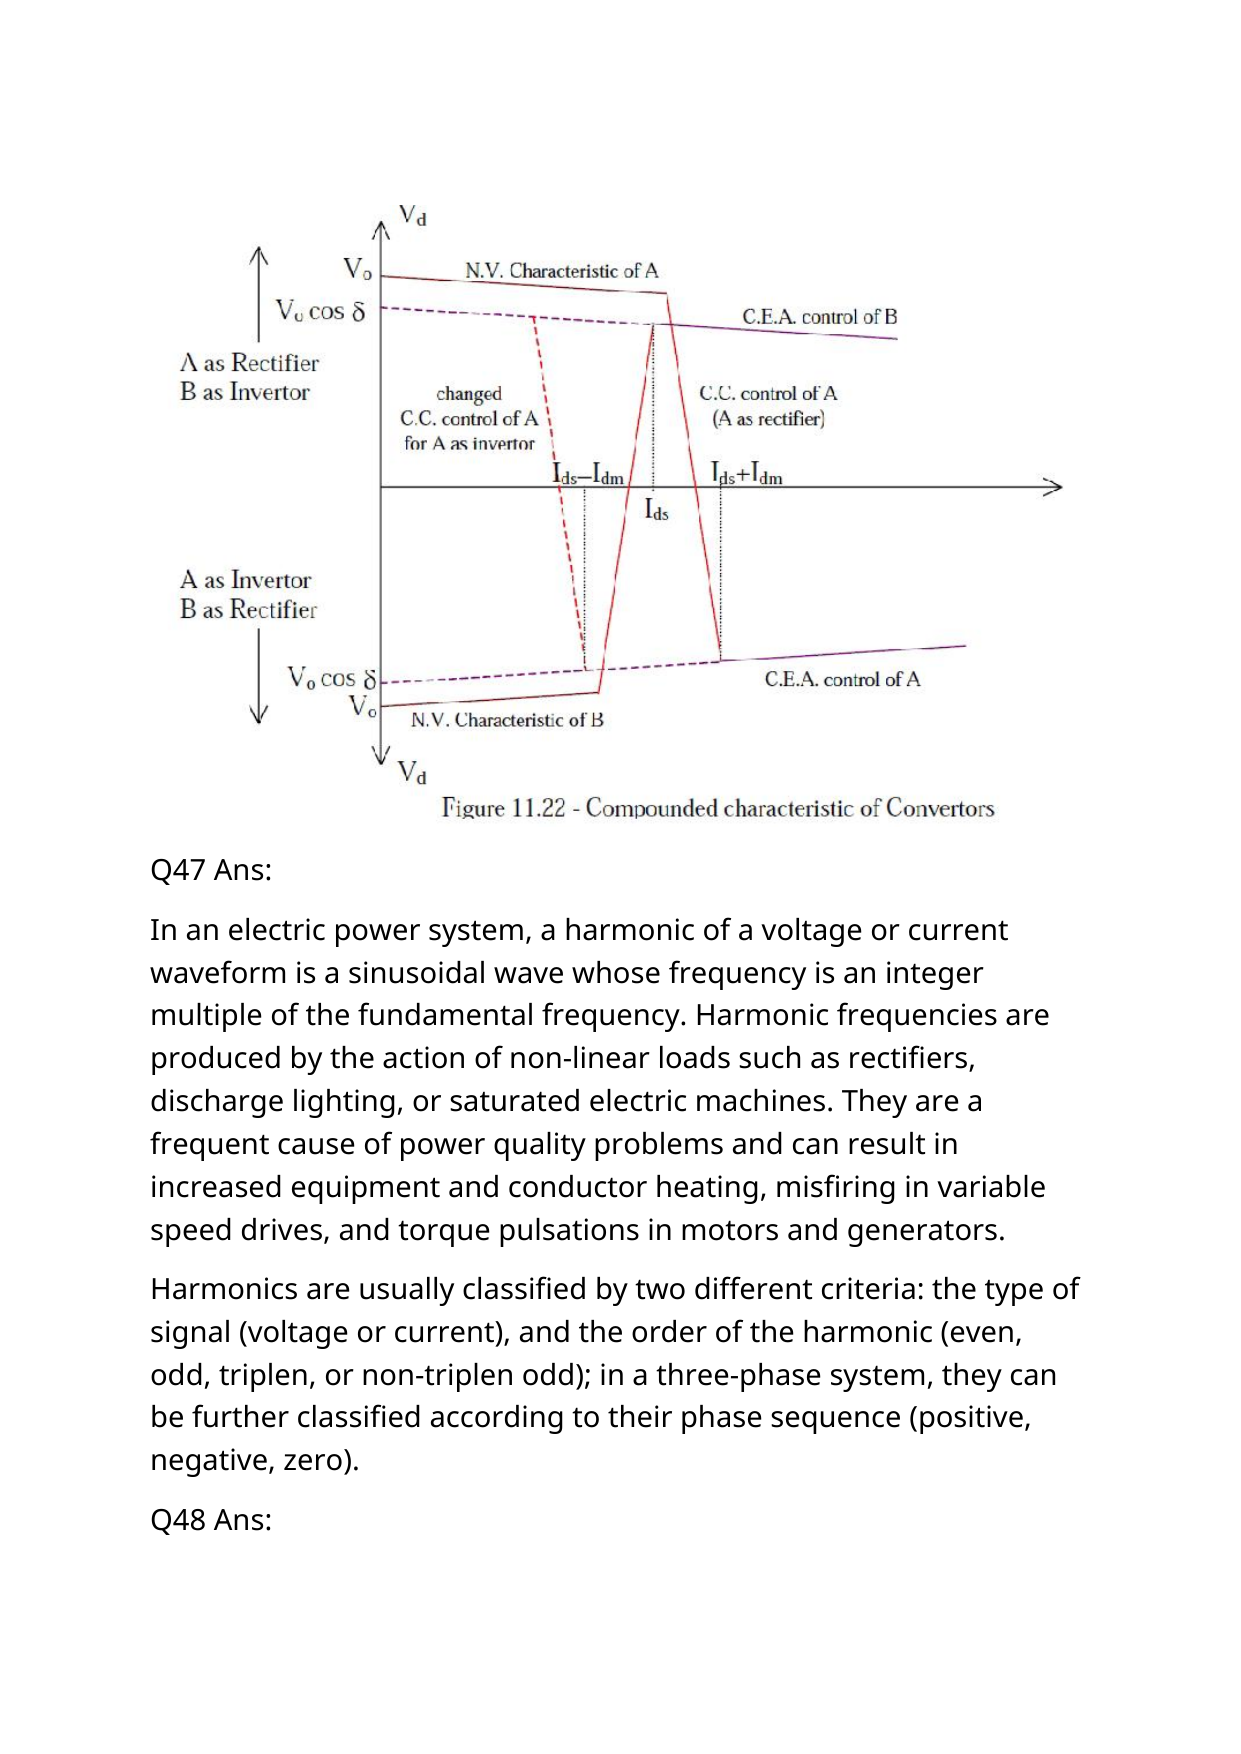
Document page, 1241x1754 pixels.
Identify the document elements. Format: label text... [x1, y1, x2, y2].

text Q48 Ans: [150, 1499, 1090, 1539]
text In an electric power system, a harmonic of a voltage or current waveform is a sinusoidal wave whose frequency is an integer multiple of the fundamental frequency. Harmonic frequencies are produced by the action of non-linear loads such as rectifiers, discharge lighting, or saturated electric machines. They are a frequent cause of power quality problems and can result in increased equipment and conductor heating, misfiring in variable speed drives, and torque pulsations in motors and generators. [150, 909, 1090, 1248]
picture [150, 205, 1065, 827]
text Harmonics are usually classified by two different criteria: the type of signal (voltage or current), and the order of the harmonic (even, odd, triplen, or non-triplen odd); in a three-phase system, they can be further classified according to their phase sequence (positive, negative, zero). [150, 1268, 1090, 1479]
